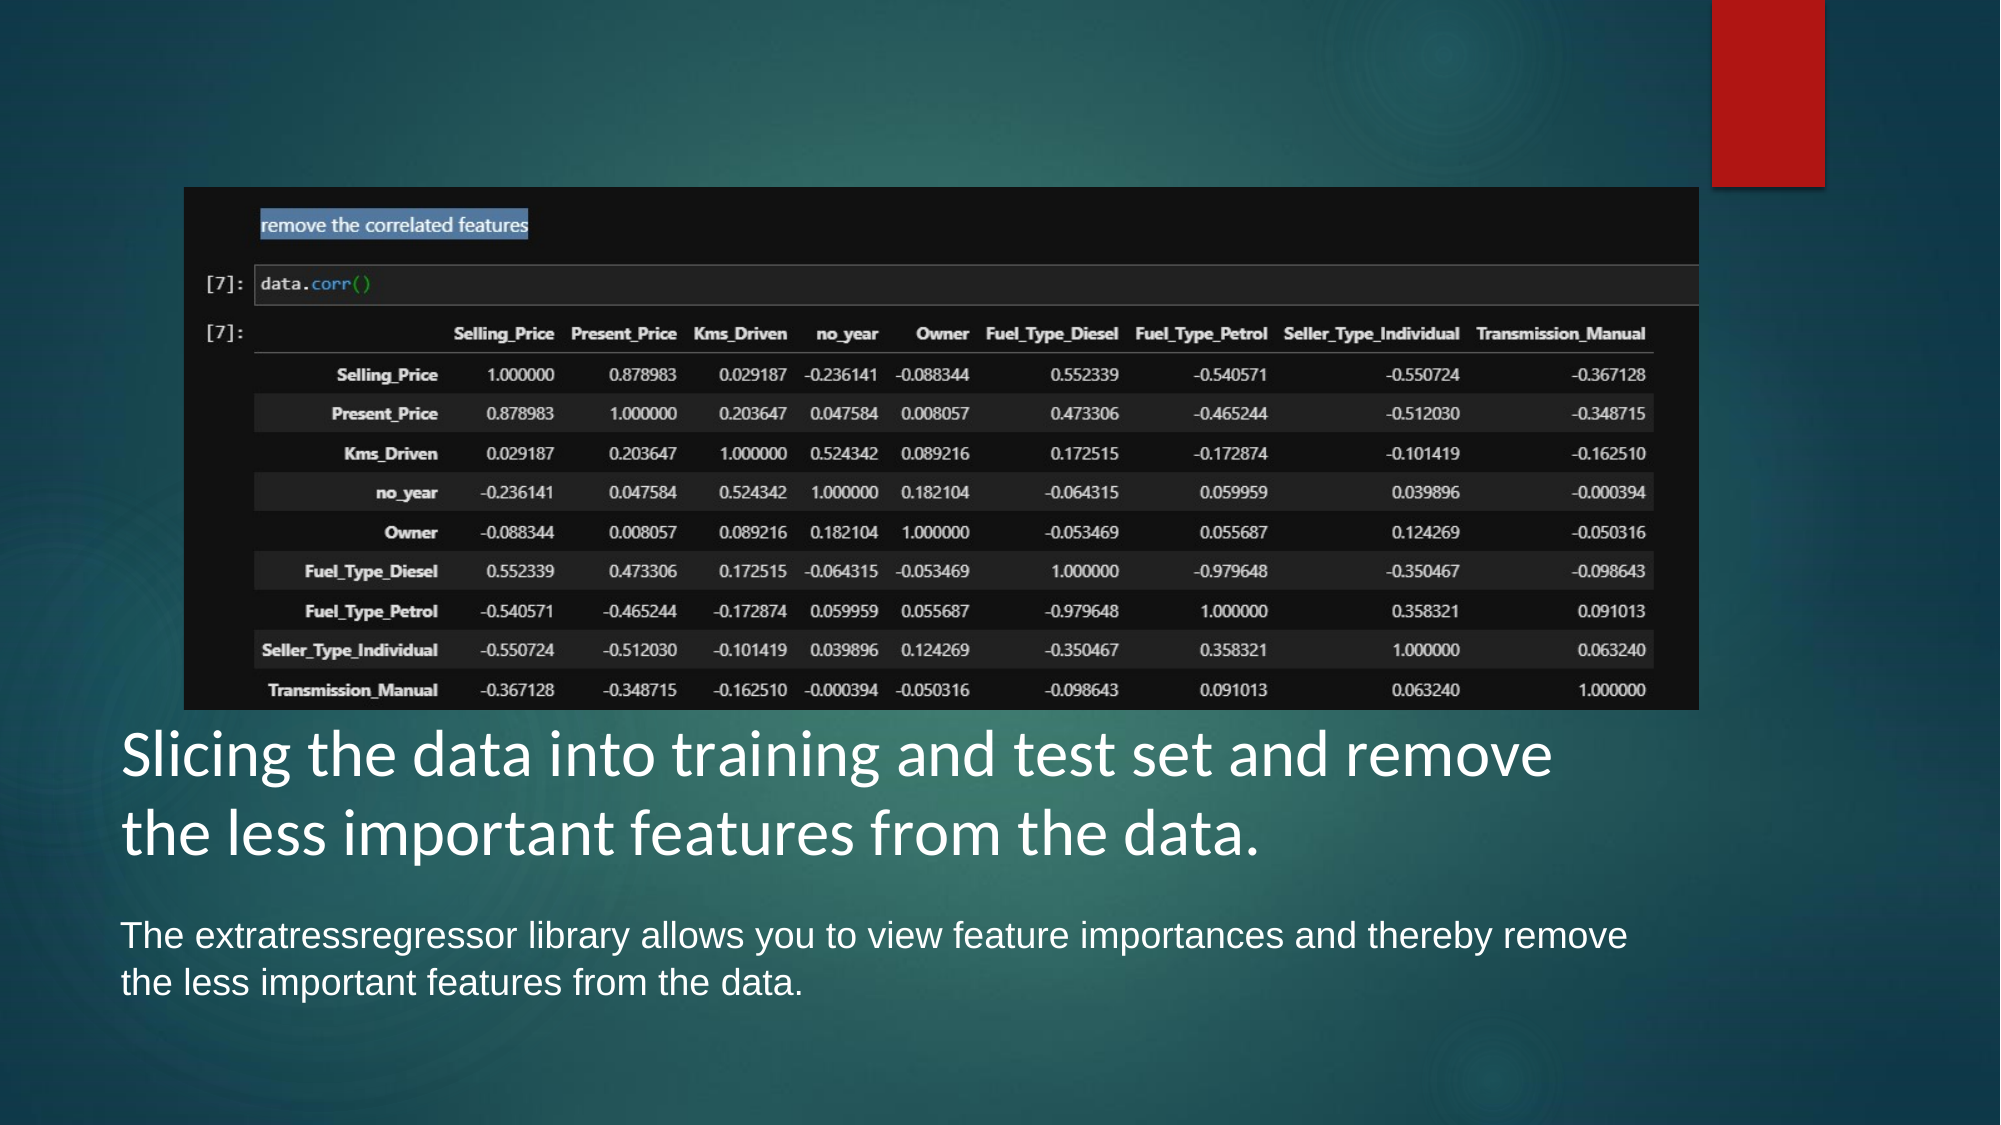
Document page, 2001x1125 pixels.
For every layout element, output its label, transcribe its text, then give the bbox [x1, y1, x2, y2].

text The extratressregressor library allows you to view feature importances and thereby remove the less important features from the data. [119, 913, 1629, 1003]
text Slicing the data into training and test set and remove the less important features from the data. [121, 712, 1629, 872]
picture [0, 0, 2000, 1125]
